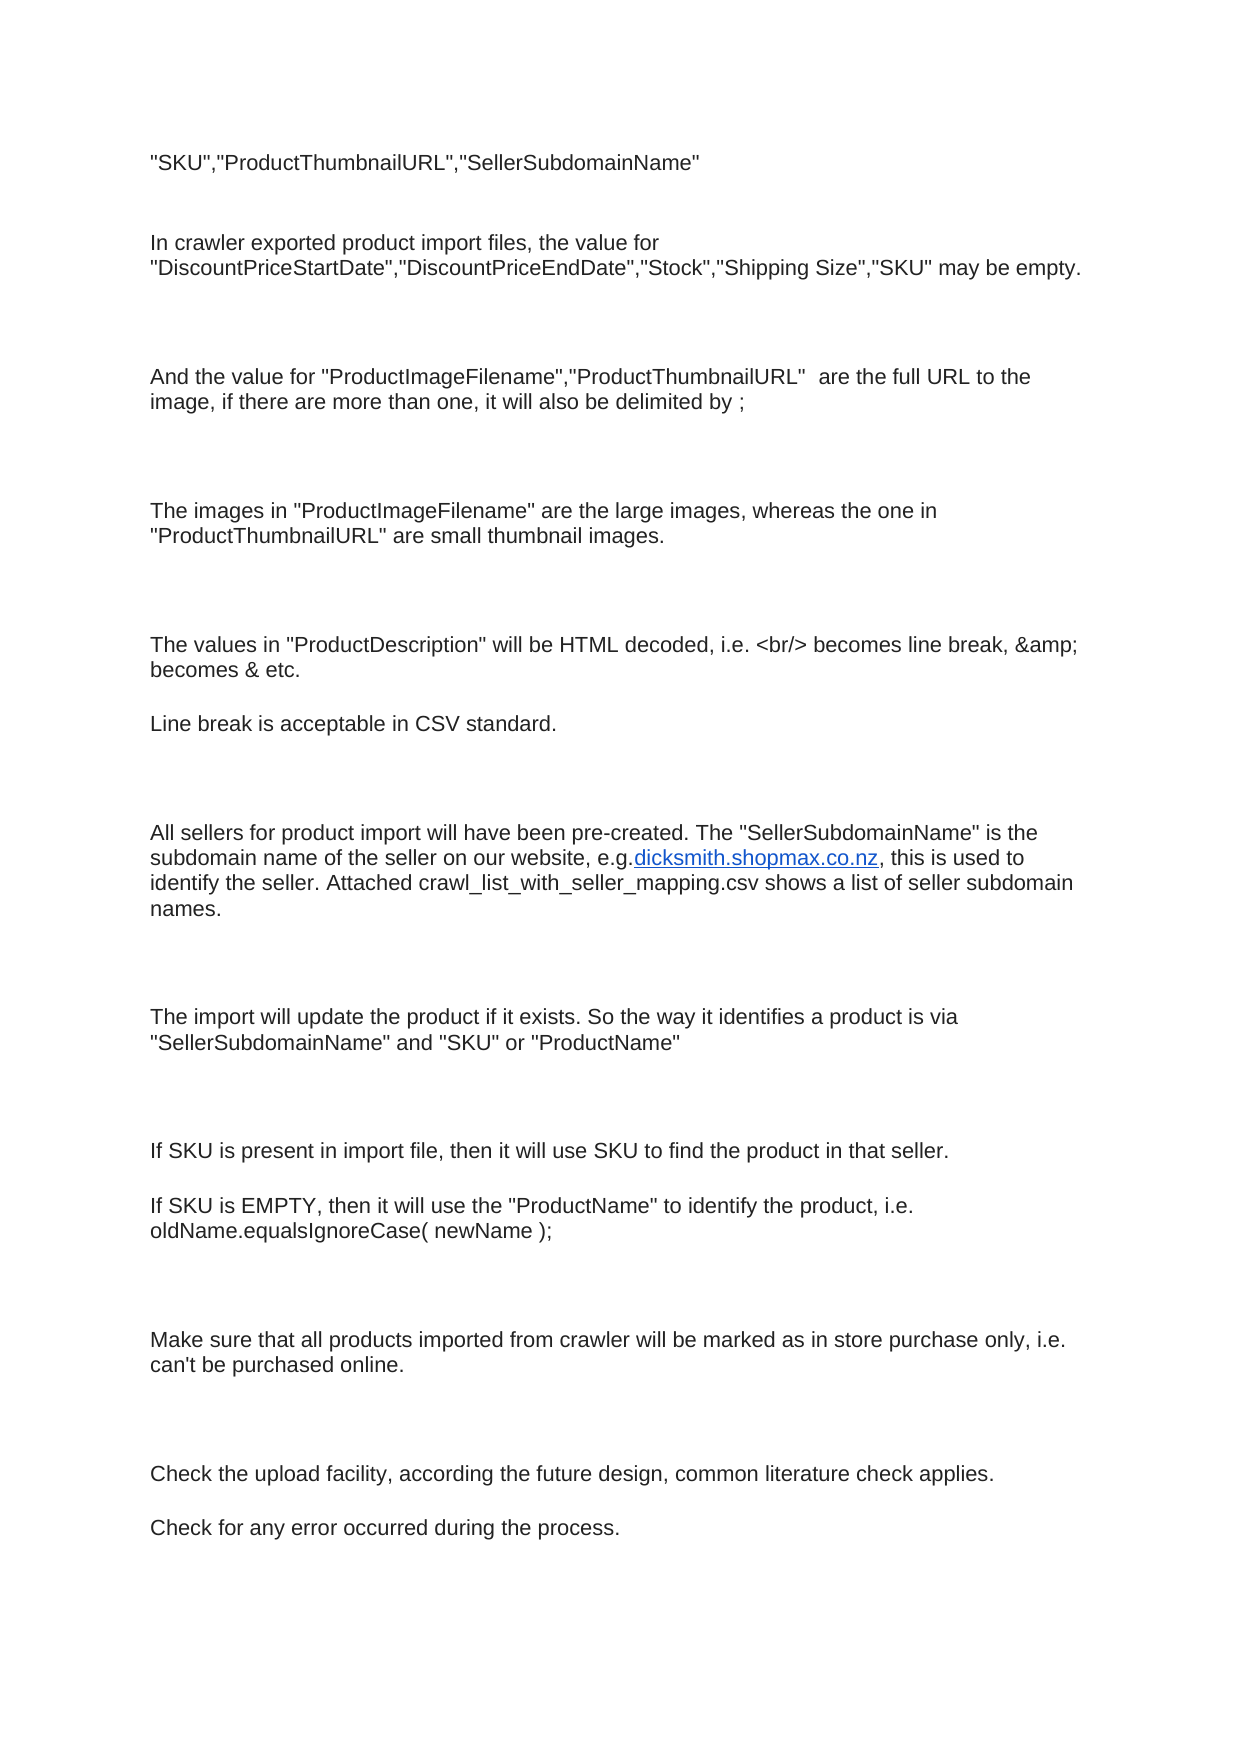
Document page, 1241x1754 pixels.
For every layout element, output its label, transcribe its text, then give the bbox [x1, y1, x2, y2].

text The images in "ProductImageFilename" are the large images, whereas the one in "ProductThumbnailURL" are small thumbnail images. [150, 497, 1090, 548]
text The values in "ProductDescription" will be HTML decoded, i.e. <br/> becomes line break, &amp; becomes & etc. [150, 631, 1090, 682]
text Make sure that all products imported from crawler will be marked as in store purchase only, i.e. can't be purchased online. [150, 1326, 1090, 1377]
text All sellers for product import will have been pre-created. The "SellerSubdomainName" is the subdomain name of the seller on our website, e.g.dicksmith.shopmax.co.nz, this is used to identify the seller. Attached crawl_list_with_seller_mapping.csv shows a list of seller subdomain names. [150, 820, 1090, 921]
text If SKU is present in import file, then it will use SKU to find the product in that seller. [150, 1138, 1090, 1163]
text Check the upload facility, according the future design, common literature check applies. [150, 1460, 1090, 1486]
text Line break is acceptable in CSV standard. [150, 711, 1090, 736]
text And the value for "ProductImageFilename","ProductThumbnailURL" are the full URL to the image, if there are more than one, it will also be delimited by ; [150, 363, 1090, 414]
text If SKU is EMPTY, then it will use the "ProductName" to identify the product, i.e. oldName.equalsIgnoreCase( newName ); [150, 1192, 1090, 1243]
text Check for any error occurred during the process. [150, 1515, 1090, 1540]
text In crawler exported product import files, the value for "DiscountPriceStartDate","DiscountPriceEndDate","Stock","Shipping Size","SKU" may be empty. [150, 229, 1090, 280]
text The import will update the product if it exists. So the way it identifies a product is via "SellerSubdomainName" and "SKU" or "ProductName" [150, 1004, 1090, 1054]
text "SKU","ProductThumbnailURL","SellerSubdomainName" [150, 150, 1090, 200]
